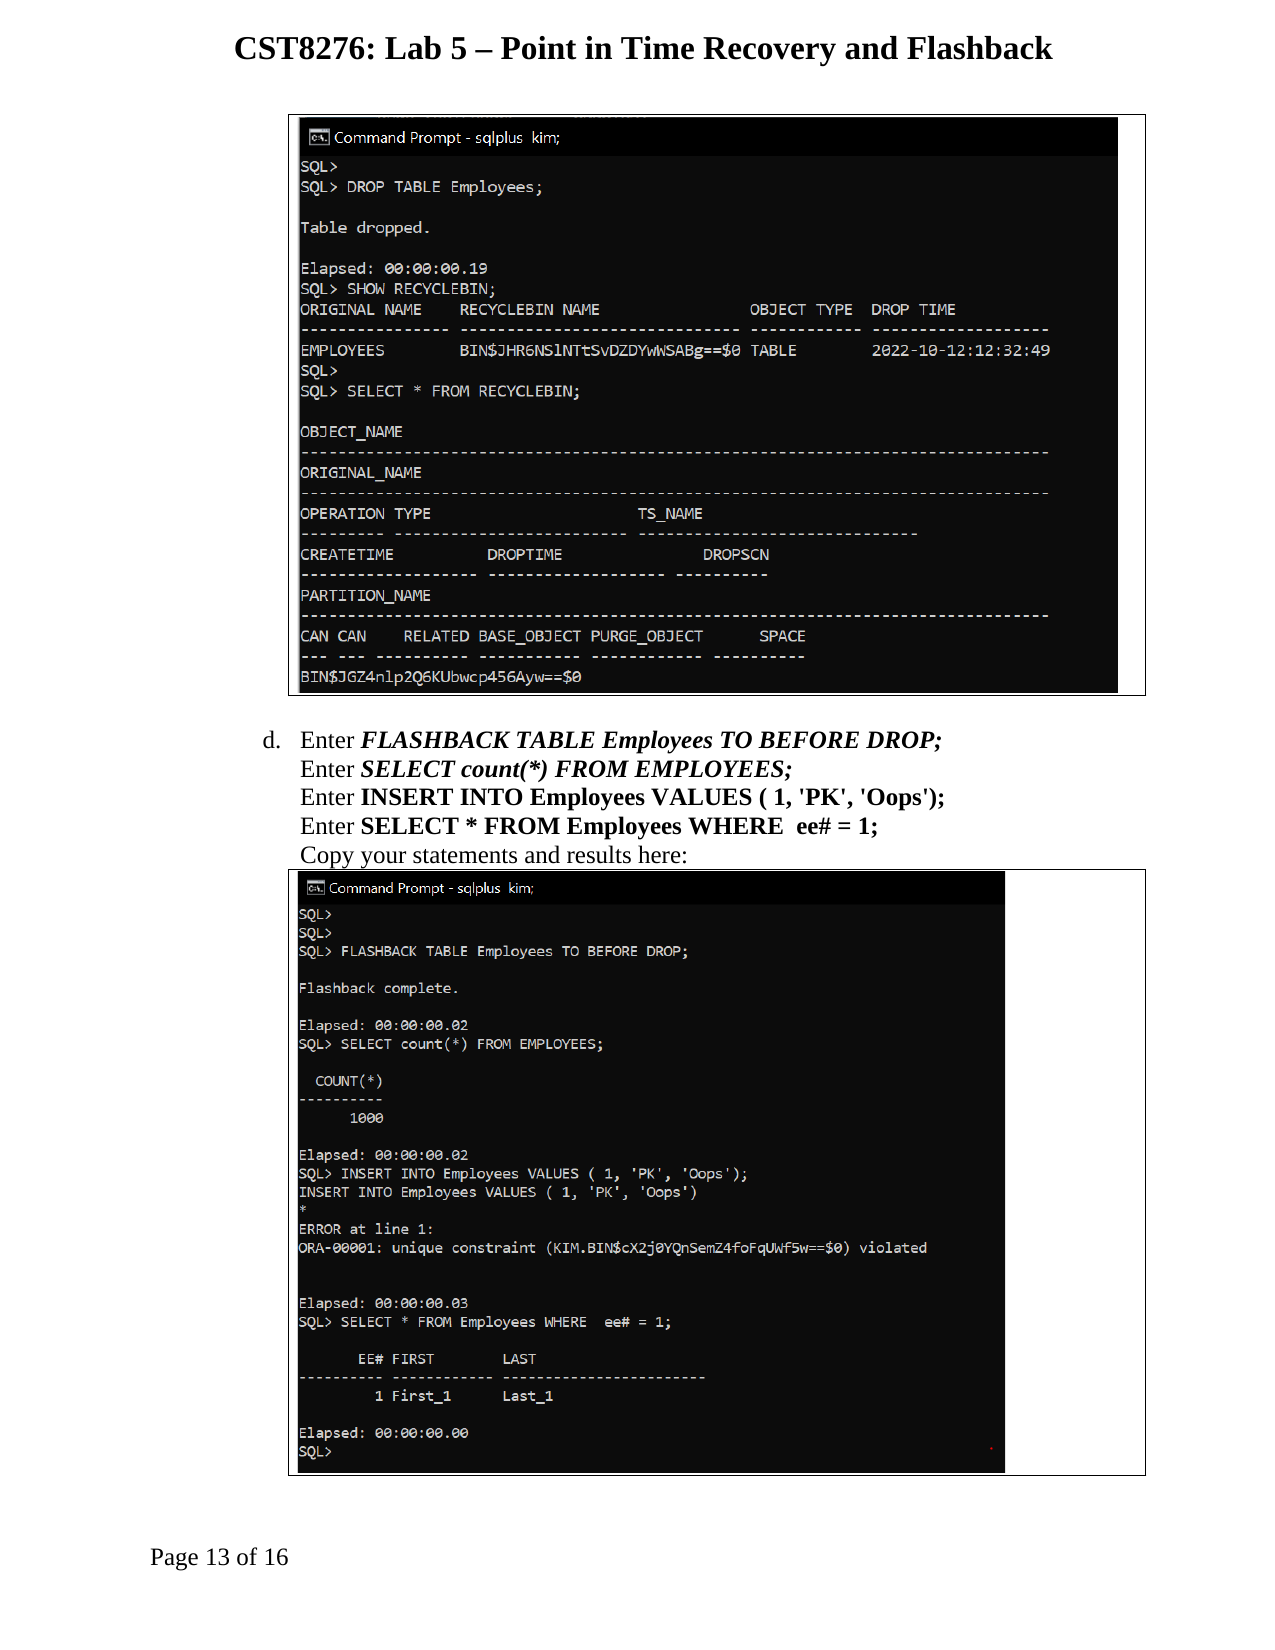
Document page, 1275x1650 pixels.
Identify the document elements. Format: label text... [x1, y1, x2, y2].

list Enter FLASHBACK TABLE Employees TO BEFORE DROP; [262, 725, 1095, 754]
list Enter SELECT count(*) FROM EMPLOYEES; [300, 754, 1095, 782]
list Enter INSERT INTO Employees VALUES ( 1, 'PK', 'Oops'); [300, 782, 1095, 811]
picture [297, 117, 1118, 693]
list Enter SELECT * FROM Employees WHERE ee# = 1; [300, 811, 1095, 840]
picture [297, 871, 1005, 1473]
list Copy your statements and results here: [300, 840, 1095, 869]
